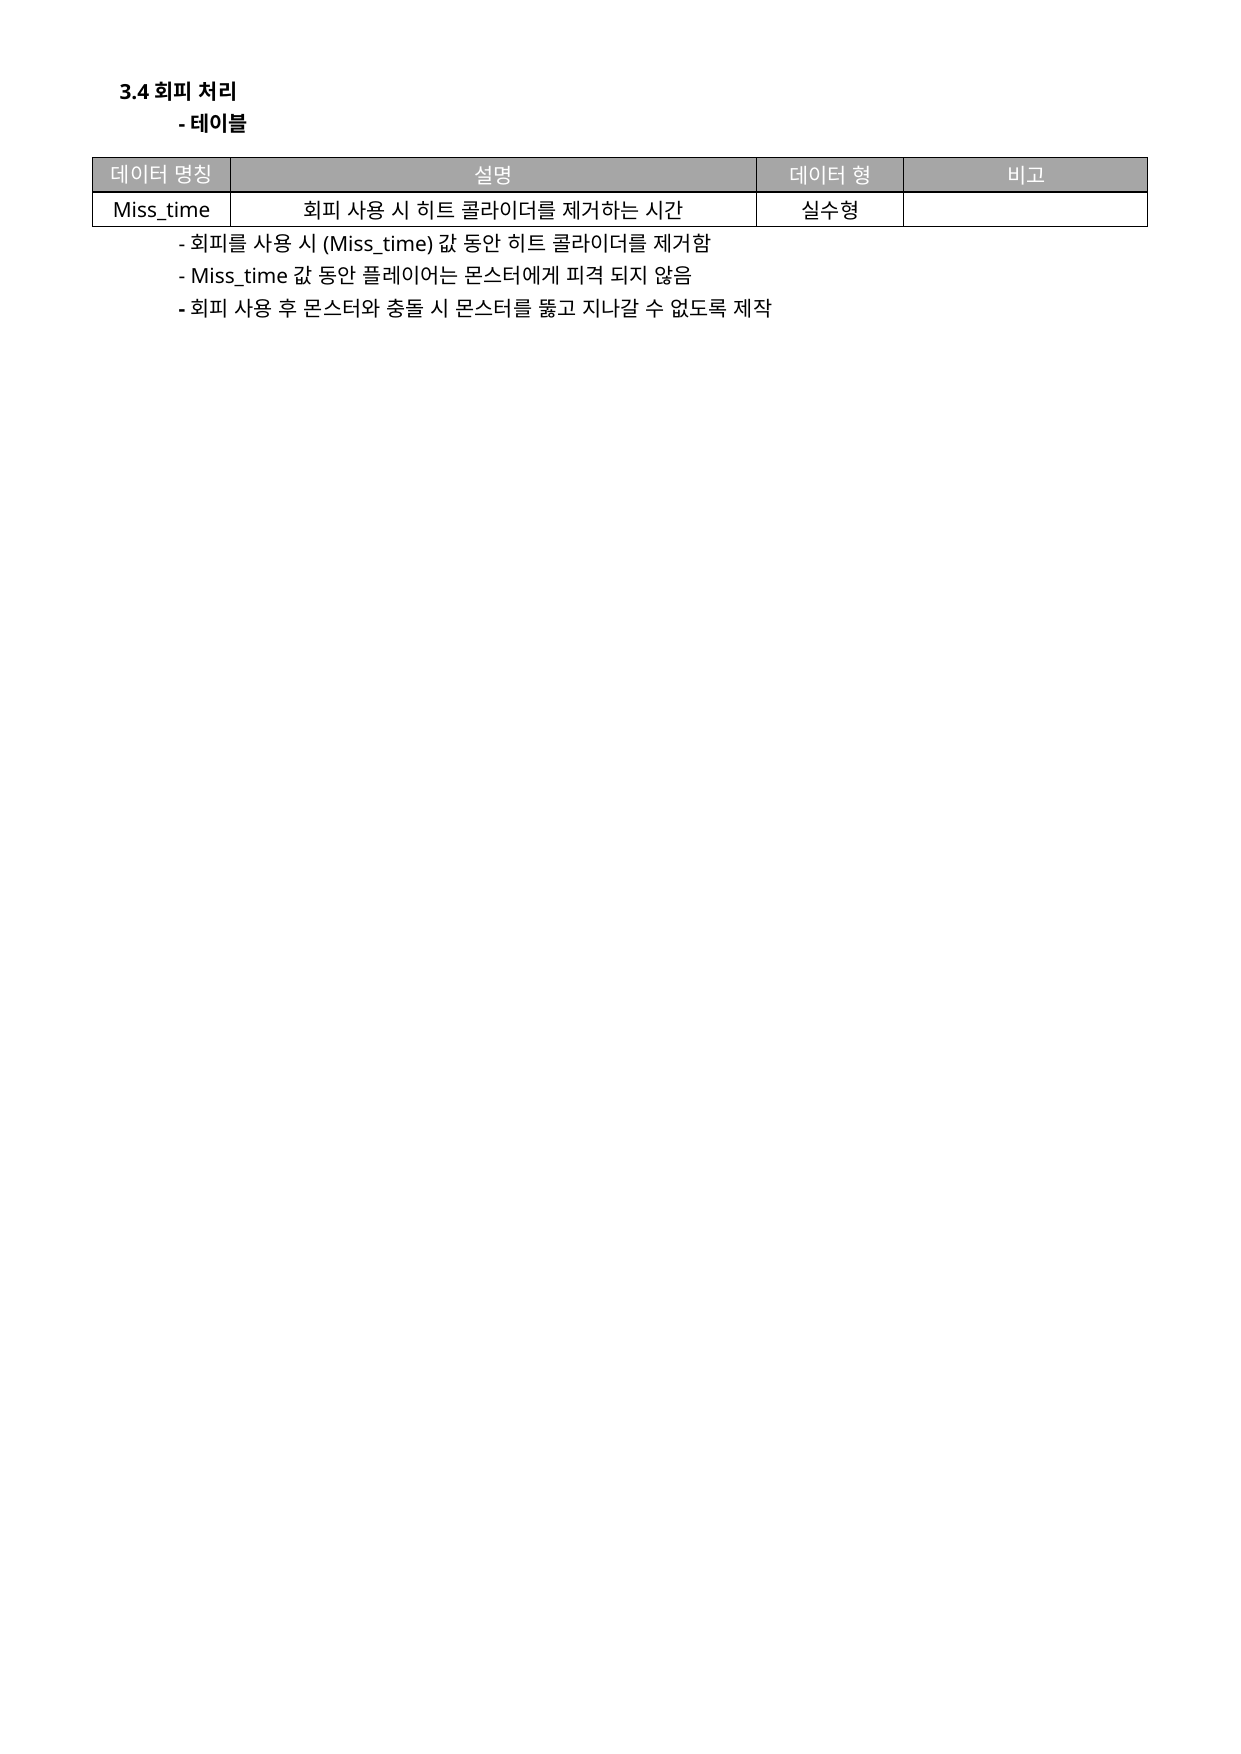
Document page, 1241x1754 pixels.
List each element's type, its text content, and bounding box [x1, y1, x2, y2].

list 테이블 [178, 108, 1165, 138]
list Miss_time 값 동안 플레이어는 몬스터에게 피격 되지 않음 [178, 259, 1165, 290]
table_header 데이터 명칭 [93, 158, 230, 191]
table_header 데이터 형 [757, 158, 903, 191]
table_header 설명 [231, 158, 756, 191]
list 회피 사용 후 몬스터와 충돌 시 몬스터를 뚫고 지나갈 수 없도록 제작 [178, 292, 1165, 323]
table_cell Miss_time [93, 193, 230, 226]
list 회피 처리 [119, 75, 1165, 105]
table_cell 회피 사용 시 히트 콜라이더를 제거하는 시간 [231, 193, 756, 226]
table_cell [904, 193, 1147, 226]
list 회피를 사용 시 (Miss_time) 값 동안 히트 콜라이더를 제거함 [178, 227, 1165, 257]
table_cell 실수형 [757, 193, 903, 226]
table_header 비고 [904, 158, 1147, 191]
